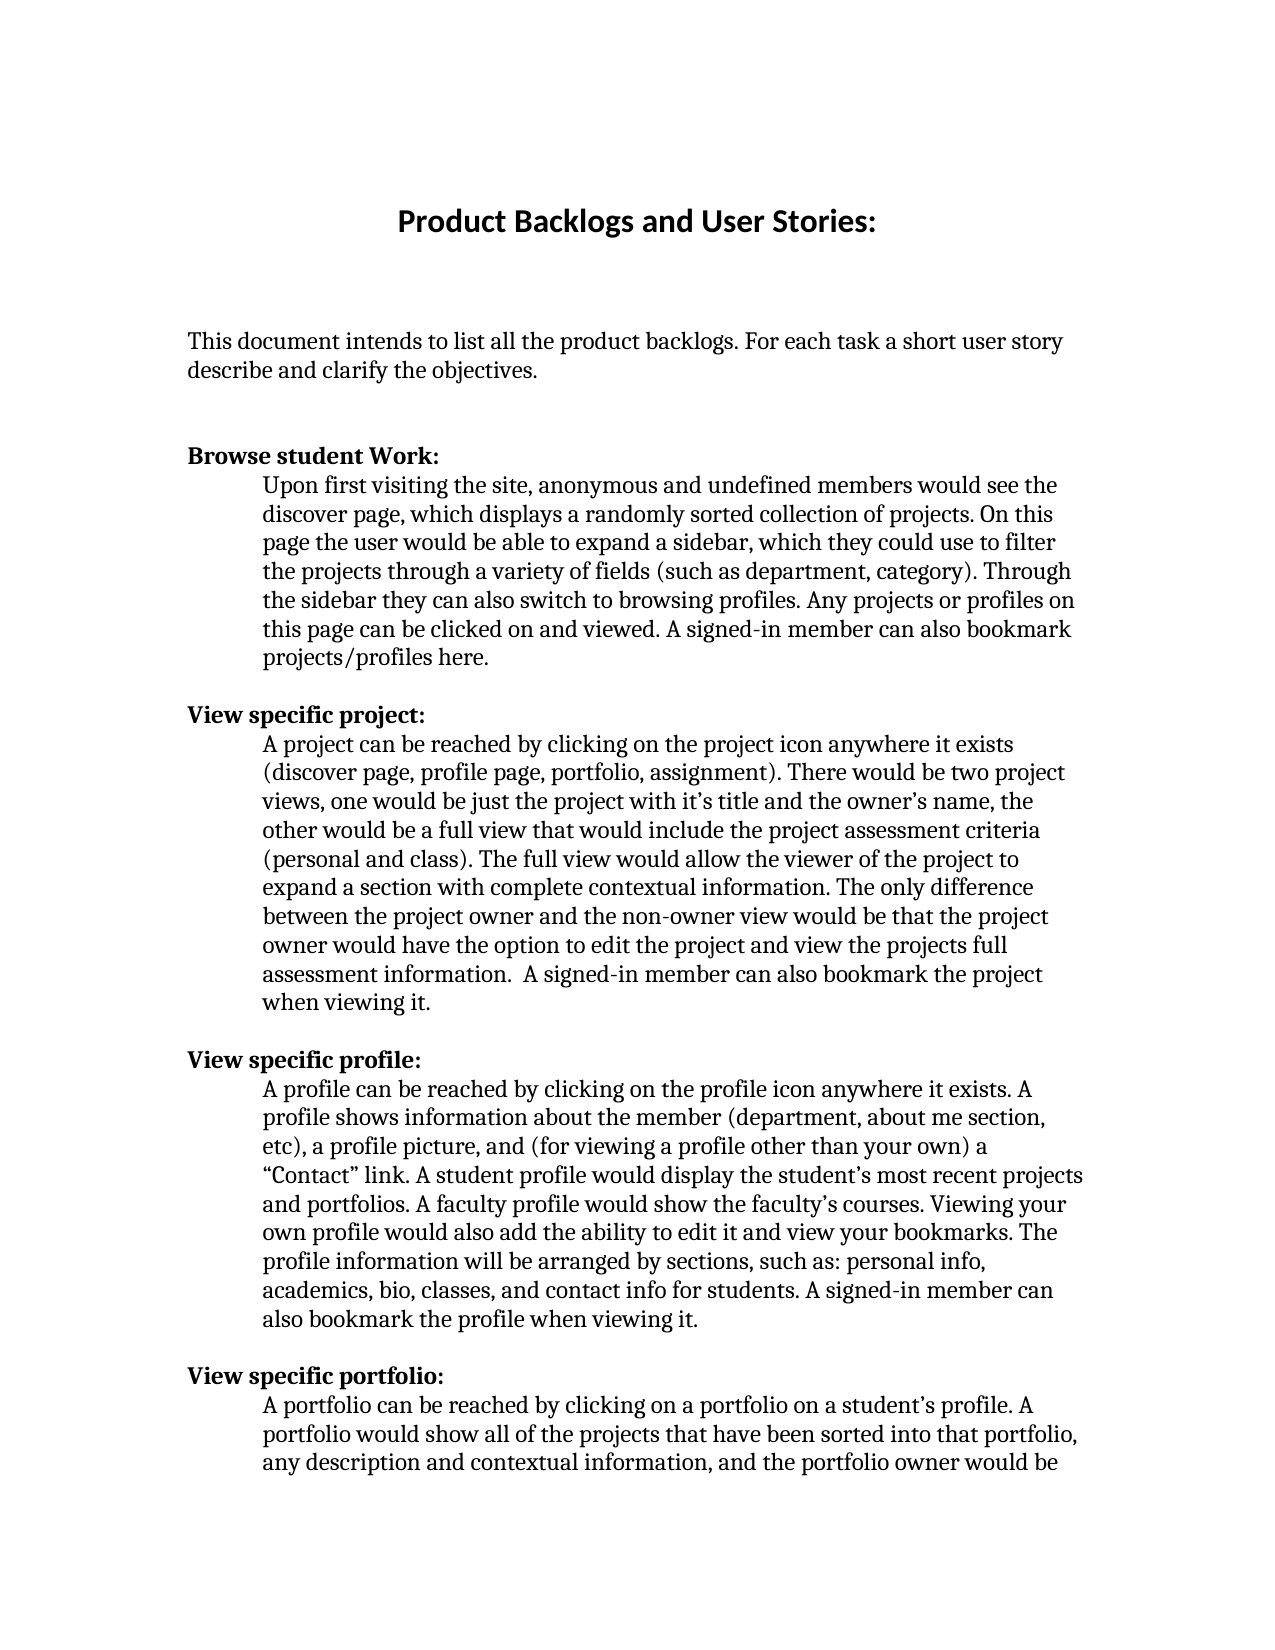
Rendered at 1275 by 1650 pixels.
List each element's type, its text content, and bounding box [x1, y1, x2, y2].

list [262, 1391, 1087, 1477]
text View specific project: [187, 701, 1087, 729]
list Upon first visiting the site, anonymous and undefined members would see the discover page, which displays a randomly sorted collection of projects. On this page the user would be able to expand a sidebar, which they could use to filter the projects through a variety of fields (such as department, category). Through the sidebar they can also switch to browsing profiles. Any projects or profiles on this page can be clicked on and viewed. A signed-in member can also bookmark projects/profiles here. [262, 471, 1087, 672]
list A project can be reached by clicking on the project icon anywhere it exists (discover page, profile page, portfolio, assignment). There would be two project views, one would be just the project with it’s title and the owner’s name, the other would be a full view that would include the project assessment criteria (personal and class). The full view would allow the viewer of the project to expand a section with complete contextual information. The only difference between the project owner and the non-owner view would be that the project owner would have the option to edit the project and view the projects full assessment information. A signed-in member can also bookmark the project when viewing it. [262, 729, 1087, 1017]
list A profile can be reached by clicking on the profile icon anywhere it exists. A profile shows information about the member (department, about me section, etc), a profile picture, and (for viewing a profile other than your own) a “Contact” link. A student profile would display the student’s most recent projects and portfolios. A faculty profile would show the faculty’s courses. Viewing your own profile would also add the ability to edit it and view your bookmarks. The profile information will be arranged by sections, such as: personal info, academics, bio, classes, and contact info for students. A signed-in member can also bookmark the profile when viewing it. [262, 1074, 1087, 1333]
text This document intends to list all the product backlogs. For each task a short user story describe and clarify the objectives. [187, 327, 1087, 384]
text Browse student Work: [187, 442, 1087, 471]
text View specific profile: [187, 1046, 1087, 1074]
text View specific portfolio: [187, 1362, 1087, 1391]
subtitle Product Backlogs and User Stories: [187, 200, 1087, 241]
